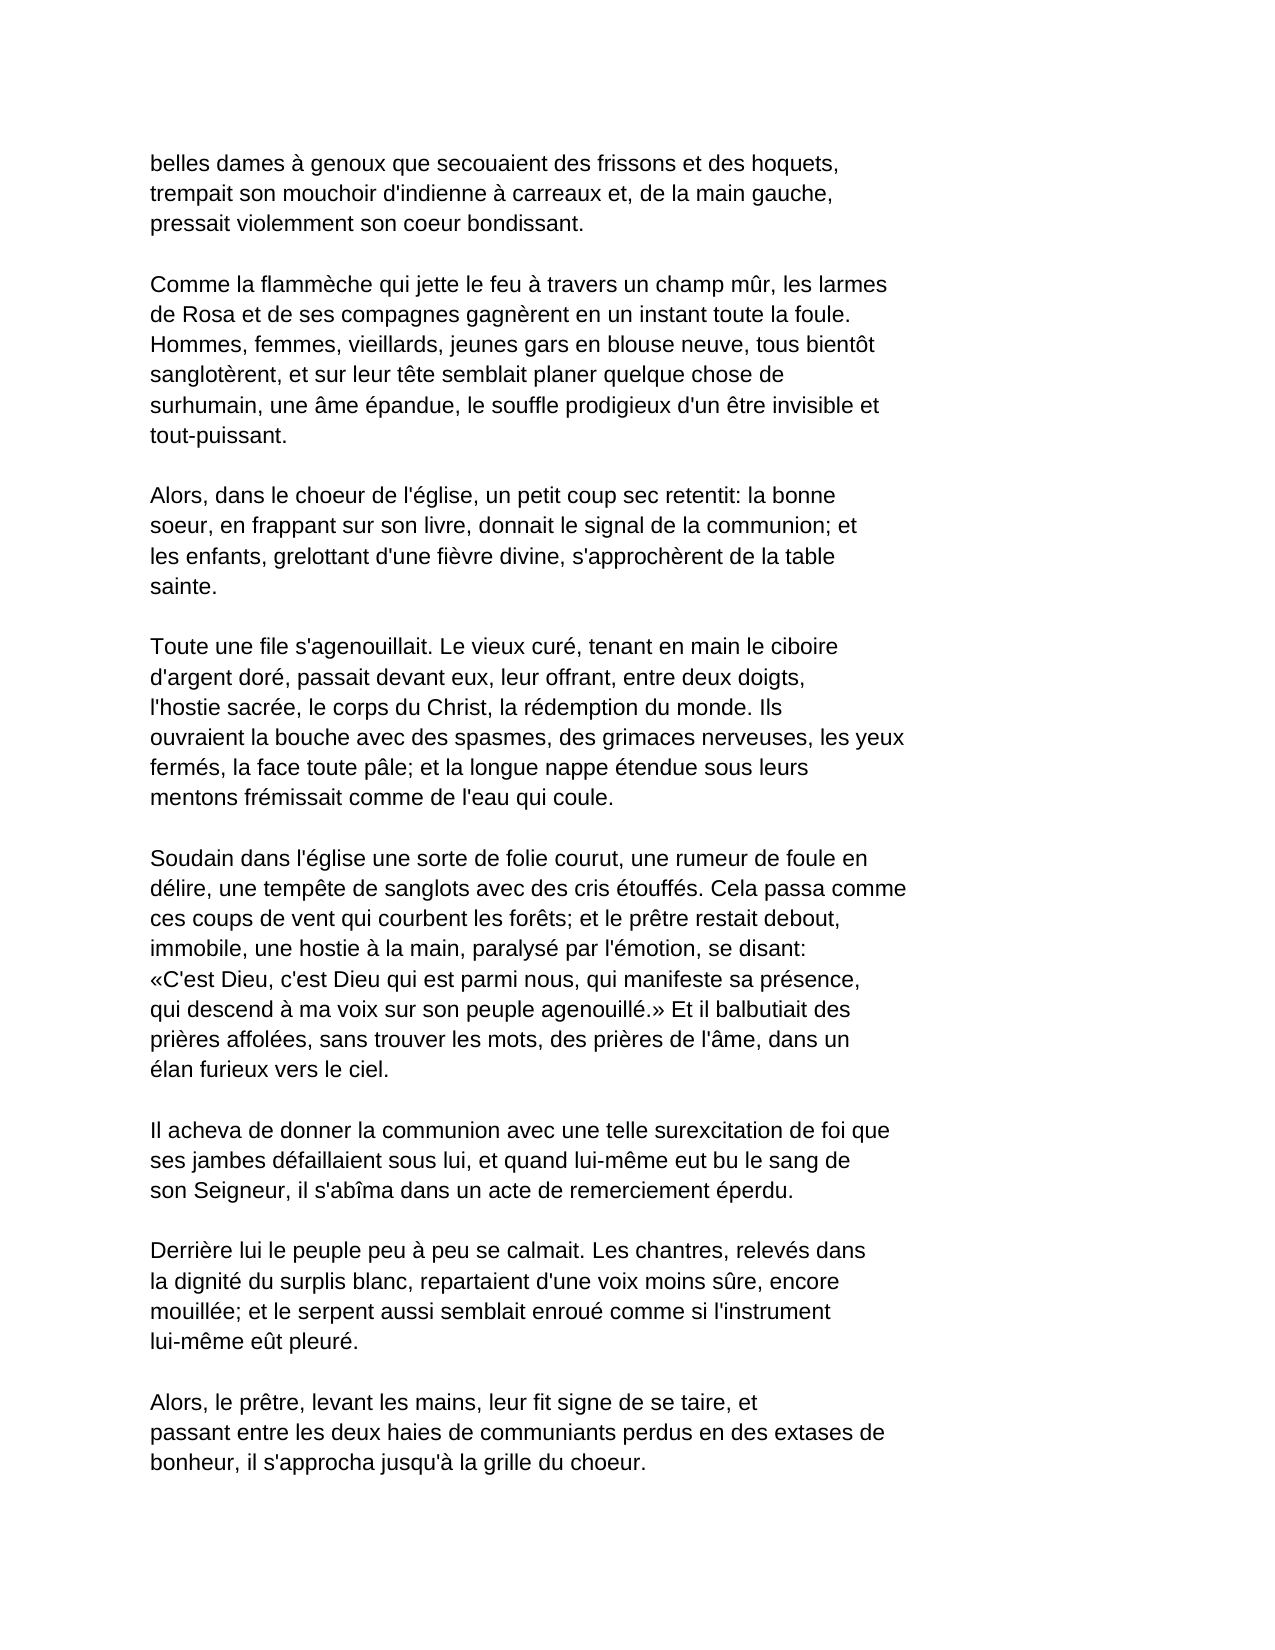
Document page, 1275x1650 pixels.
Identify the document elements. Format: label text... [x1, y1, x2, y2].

text passant entre les deux haies de communiants perdus en des extases de [150, 1419, 1125, 1445]
text soeur, en frappant sur son livre, donnait le signal de la communion; et [150, 512, 1125, 539]
text prières affolées, sans trouver les mots, des prières de l'âme, dans un [150, 1026, 1125, 1052]
text de Rosa et de ses compagnes gagnèrent en un instant toute la foule. [150, 301, 1125, 327]
text les enfants, grelottant d'une fièvre divine, s'approchèrent de la table [150, 543, 1125, 569]
text Toute une file s'agenouillait. Le vieux curé, tenant en main le ciboire [150, 633, 1125, 660]
text tout-puissant. [150, 422, 1125, 448]
text son Seigneur, il s'abîma dans un acte de remerciement éperdu. [150, 1177, 1125, 1203]
text sanglotèrent, et sur leur tête semblait planer quelque chose de [150, 361, 1125, 388]
text l'hostie sacrée, le corps du Christ, la rédemption du monde. Ils [150, 694, 1125, 720]
text immobile, une hostie à la main, paralysé par l'émotion, se disant: [150, 935, 1125, 962]
text fermés, la face toute pâle; et la longue nappe étendue sous leurs [150, 754, 1125, 781]
text délire, une tempête de sanglots avec des cris étouffés. Cela passa comme [150, 875, 1125, 901]
text surhumain, une âme épandue, le souffle prodigieux d'un être invisible et [150, 392, 1125, 418]
text belles dames à genoux que secouaient des frissons et des hoquets, [150, 150, 1125, 176]
text ouvraient la bouche avec des spasmes, des grimaces nerveuses, les yeux [150, 724, 1125, 750]
text lui-même eût pleuré. [150, 1328, 1125, 1354]
text trempait son mouchoir d'indienne à carreaux et, de la main gauche, [150, 180, 1125, 207]
text Hommes, femmes, vieillards, jeunes gars en blouse neuve, tous bientôt [150, 331, 1125, 358]
text bonheur, il s'approcha jusqu'à la grille du choeur. [150, 1449, 1125, 1475]
text Il acheva de donner la communion avec une telle surexcitation de foi que [150, 1117, 1125, 1143]
text sainte. [150, 573, 1125, 599]
text Comme la flammèche qui jette le feu à travers un champ mûr, les larmes [150, 271, 1125, 297]
text ses jambes défaillaient sous lui, et quand lui-même eut bu le sang de [150, 1147, 1125, 1173]
text élan furieux vers le ciel. [150, 1056, 1125, 1083]
text Derrière lui le peuple peu à peu se calmait. Les chantres, relevés dans [150, 1237, 1125, 1264]
text pressait violemment son coeur bondissant. [150, 210, 1125, 237]
text la dignité du surplis blanc, repartaient d'une voix moins sûre, encore [150, 1268, 1125, 1294]
text Alors, dans le choeur de l'église, un petit coup sec retentit: la bonne [150, 482, 1125, 509]
text ces coups de vent qui courbent les forêts; et le prêtre restait debout, [150, 905, 1125, 932]
text Alors, le prêtre, levant les mains, leur fit signe de se taire, et [150, 1388, 1125, 1415]
text «C'est Dieu, c'est Dieu qui est parmi nous, qui manifeste sa présence, [150, 966, 1125, 992]
text Soudain dans l'église une sorte de folie courut, une rumeur de foule en [150, 845, 1125, 871]
text mentons frémissait comme de l'eau qui coule. [150, 784, 1125, 811]
text qui descend à ma voix sur son peuple agenouillé.» Et il balbutiait des [150, 996, 1125, 1022]
text d'argent doré, passait devant eux, leur offrant, entre deux doigts, [150, 663, 1125, 690]
text mouillée; et le serpent aussi semblait enroué comme si l'instrument [150, 1298, 1125, 1324]
